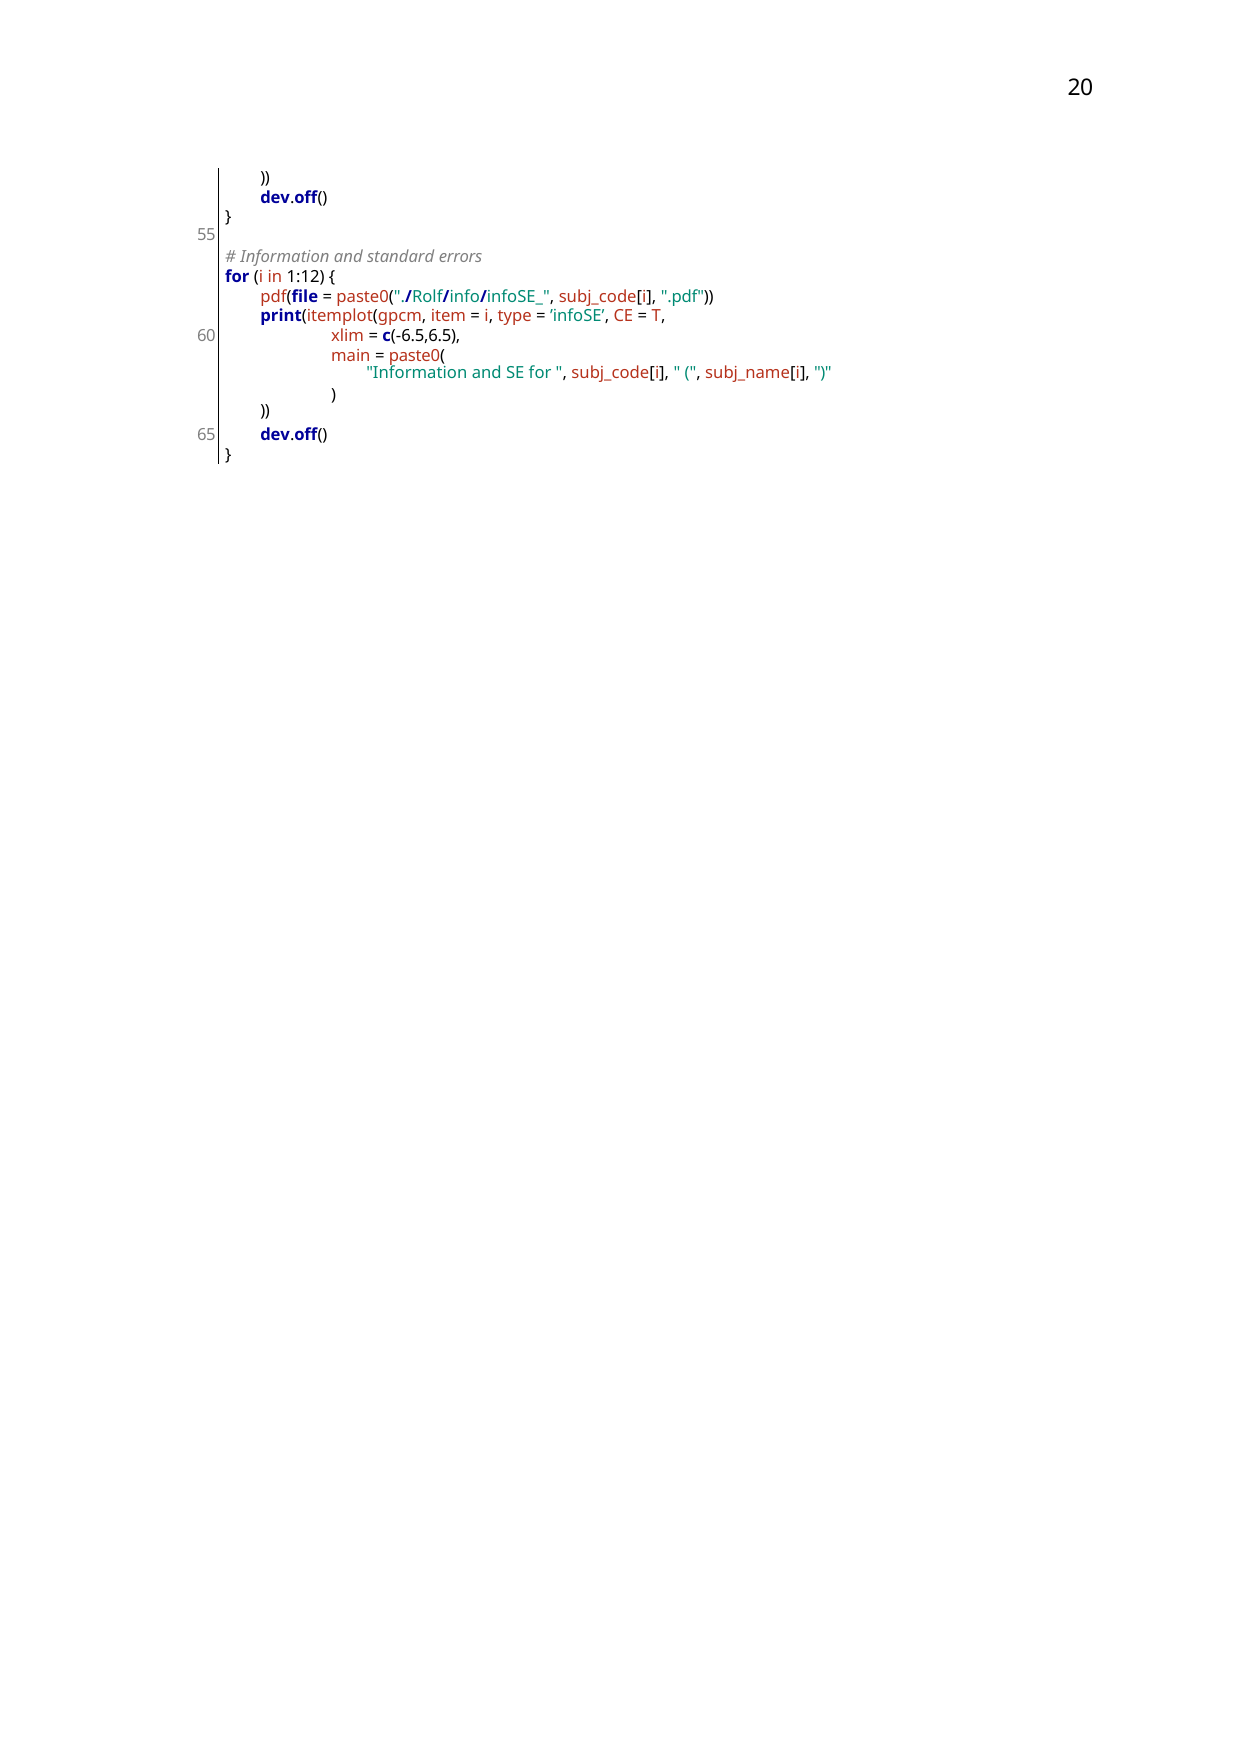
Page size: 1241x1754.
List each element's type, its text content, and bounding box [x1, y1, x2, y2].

text 60 xlim = c(-6.5,6.5), [197, 325, 1103, 346]
text # Information and standard errors [225, 246, 1103, 266]
text for (i in 1:12) { [225, 266, 1103, 286]
text print(itemplot(gpcm, item = i, type = ’infoSE’, CE = T, [260, 306, 1103, 325]
text dev.off() [260, 187, 1103, 208]
text } [225, 445, 1103, 464]
text 65 dev.off() [197, 423, 1103, 445]
text main = paste0( [331, 346, 1103, 365]
text 55 [197, 226, 1103, 244]
text pdf(file = paste0("./Rolf/info/infoSE_", subj_code[i], ".pdf")) [260, 286, 1103, 306]
text ) [331, 385, 1103, 405]
text "Information and SE for ", subj_code[i], " (", subj_name[i], ")" [366, 365, 1103, 382]
text )) [266, 405, 1103, 419]
text } [225, 208, 1103, 226]
text )) [260, 168, 1103, 187]
